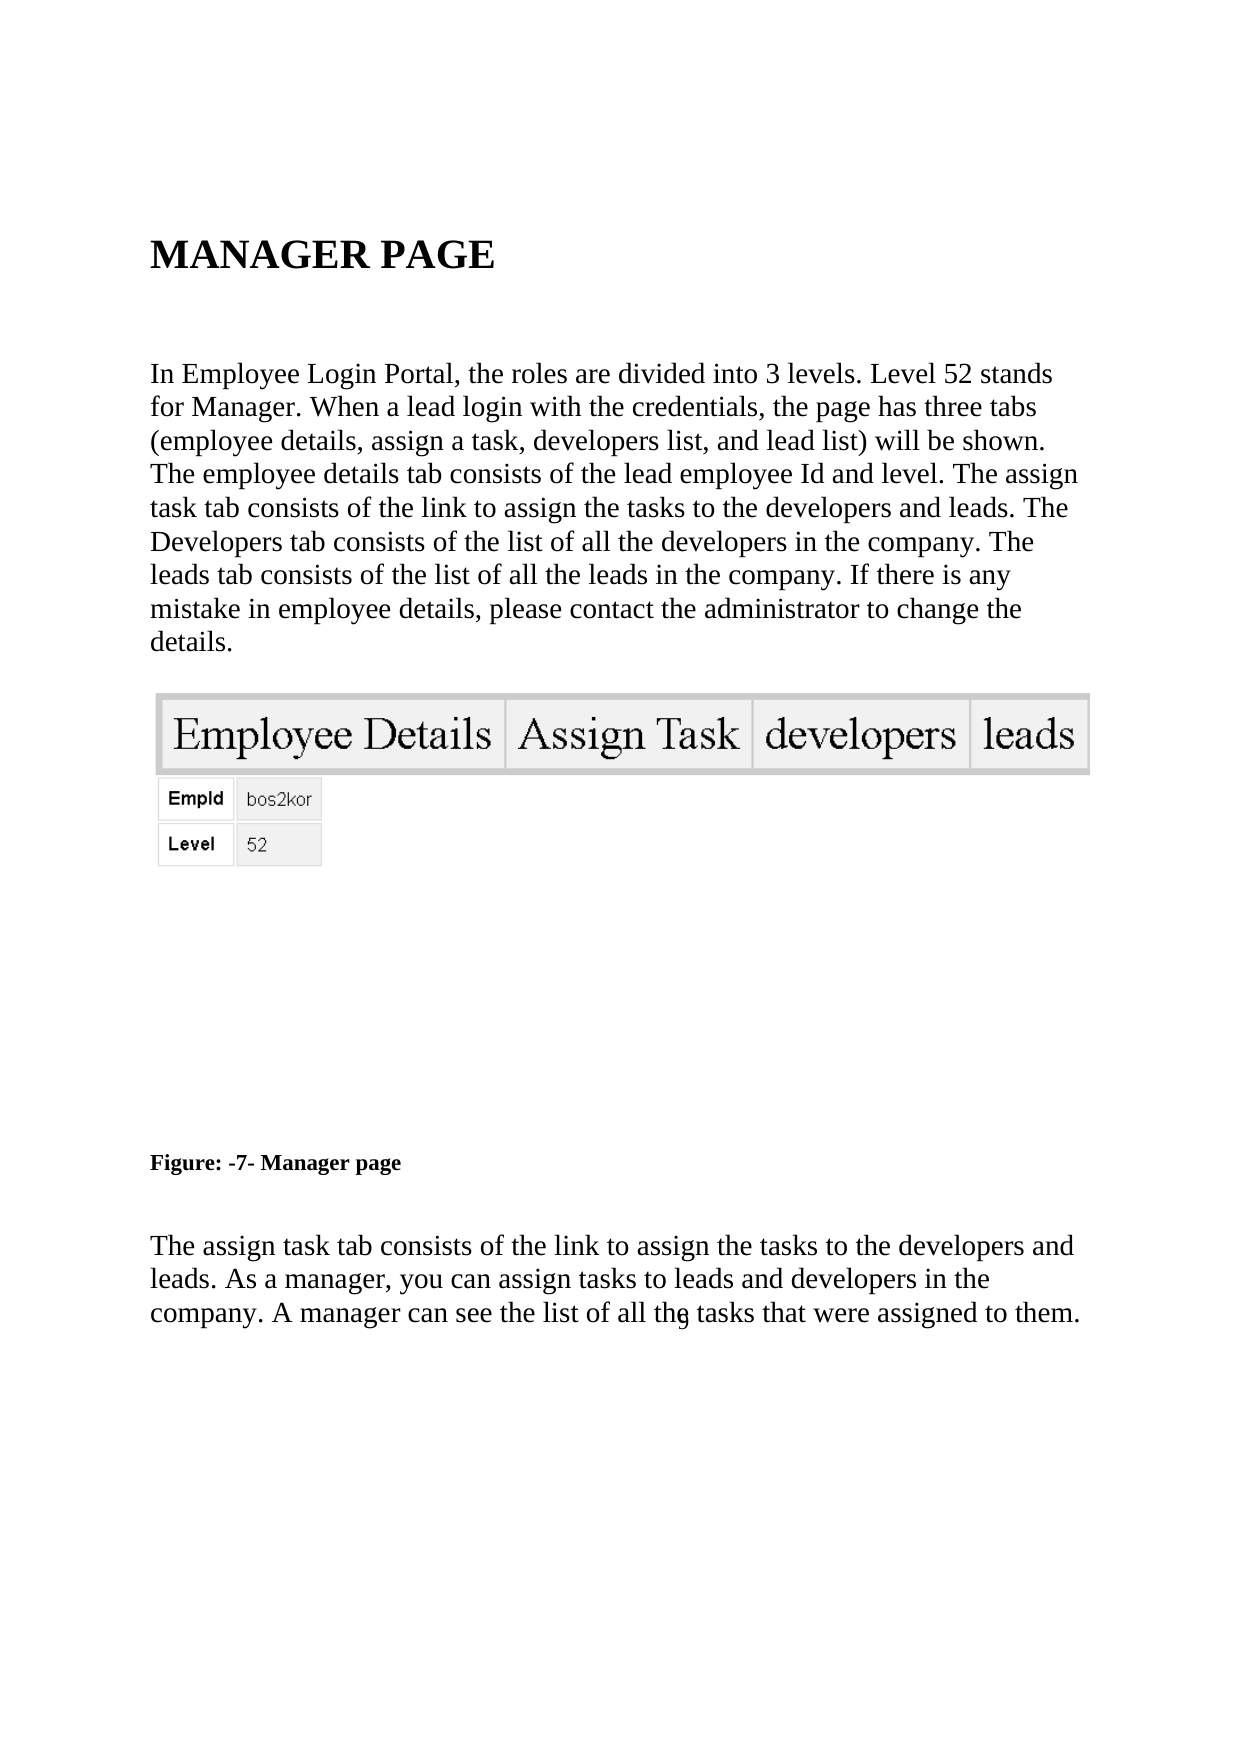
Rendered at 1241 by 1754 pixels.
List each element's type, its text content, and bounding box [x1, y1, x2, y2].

text The assign task tab consists of the link to assign the tasks to the developers and leads. As a manager, you can assign tasks to leads and developers in the company. A manager can see the list of all the tasks that were assigned to them. [150, 1228, 1090, 1328]
text In Employee Login Portal, the roles are divided into 3 levels. Level 52 stands for Manager. When a lead login with the credentials, the page has three tabs (employee details, assign a task, developers list, and lead list) will be shown. The employee details tab consists of the lead employee Id and level. The assign task tab consists of the link to assign the tasks to the developers and leads. The Developers tab consists of the list of all the developers in the company. The leads tab consists of the list of all the leads in the company. If there is any mistake in employee details, please contact the administrator to change the details. [150, 356, 1090, 658]
text Figure: -7- Manager page [150, 1149, 1090, 1175]
text MANAGER PAGE [150, 229, 1090, 277]
picture [150, 684, 1091, 1149]
